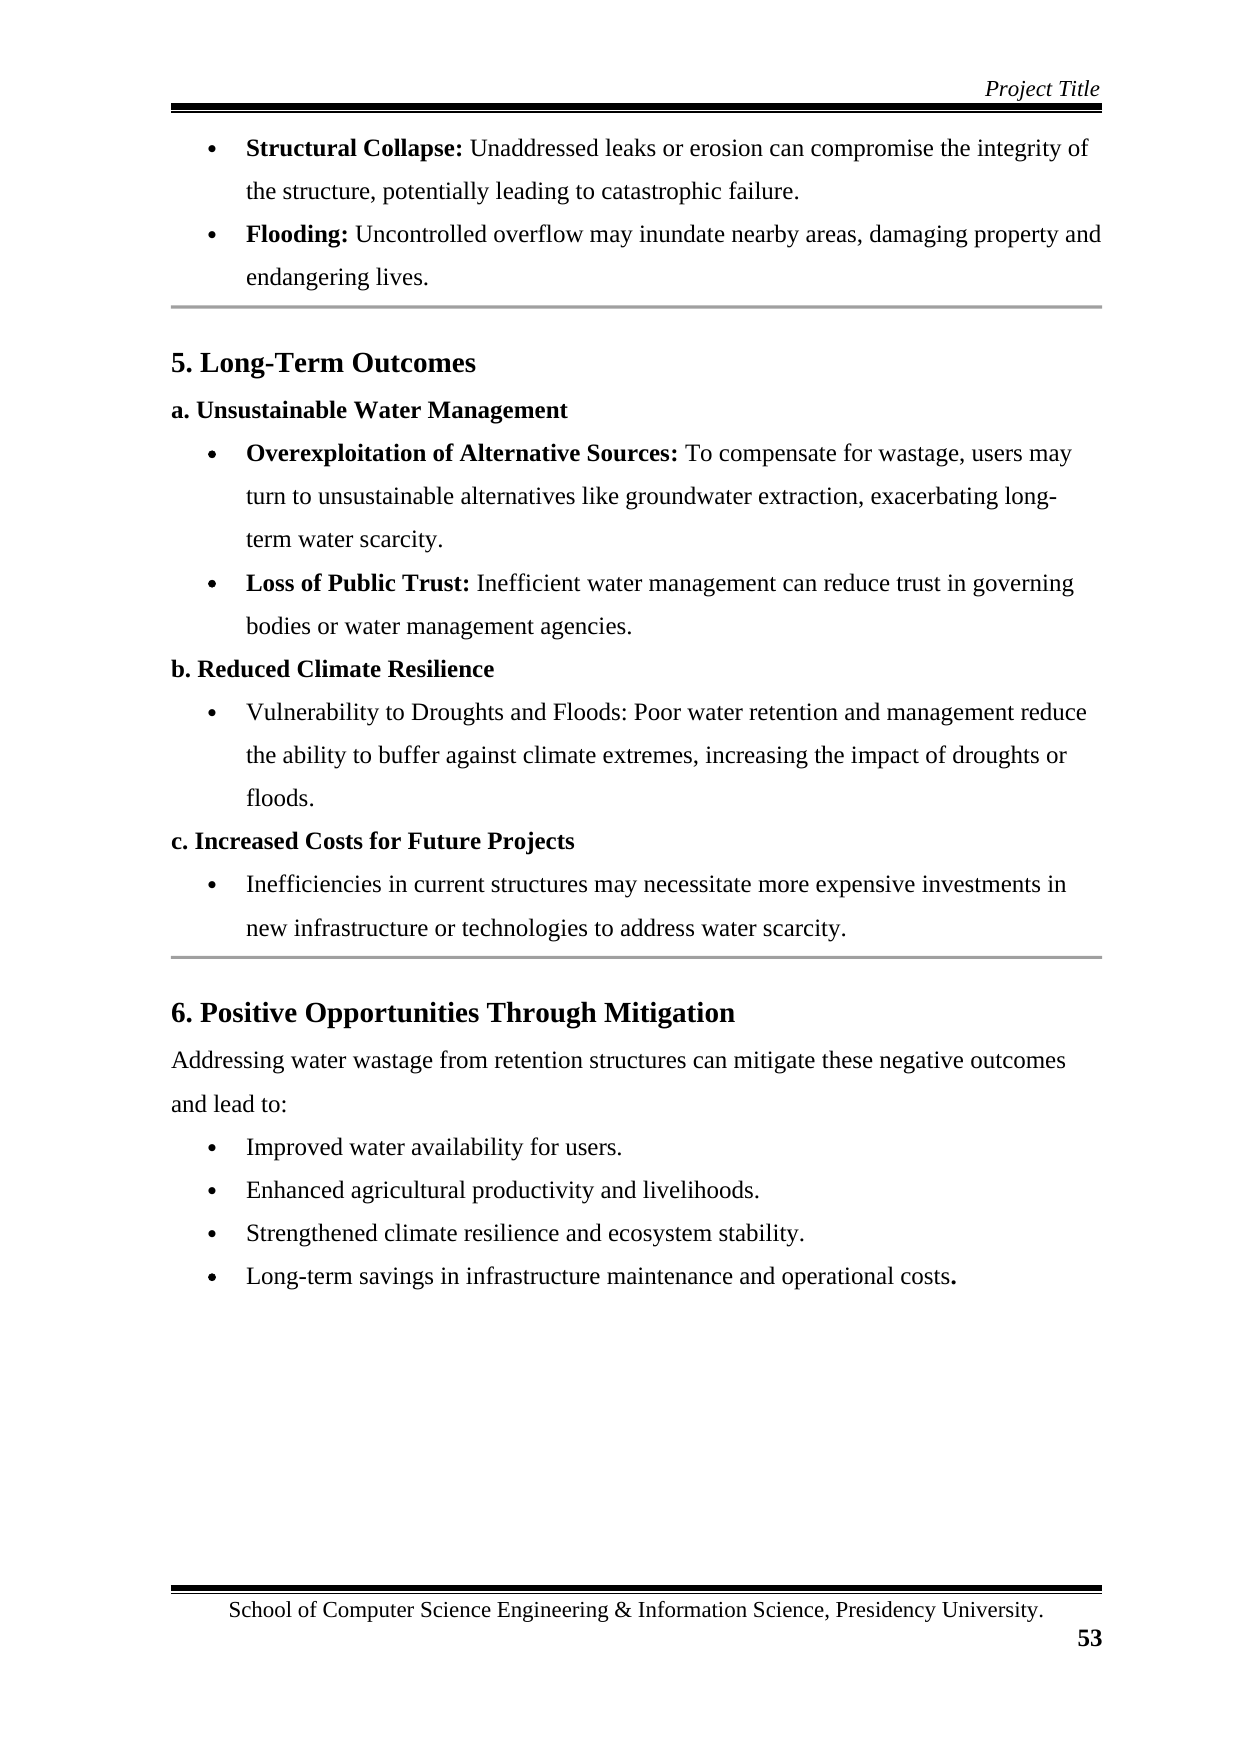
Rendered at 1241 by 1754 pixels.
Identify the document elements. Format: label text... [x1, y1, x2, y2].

list Flooding: Uncontrolled overflow may inundate nearby areas, damaging property and endangering lives. [208, 219, 1102, 291]
list Long-term savings in infrastructure maintenance and operational costs. [208, 1261, 1102, 1290]
list Loss of Public Trust: Inefficient water management can reduce trust in governing bodies or water management agencies. [208, 568, 1102, 639]
text 5. Long-Term Outcomes [171, 345, 1102, 378]
list Structural Collapse: Unaddressed leaks or erosion can compromise the integrity of the structure, potentially leading to catastrophic failure. [208, 133, 1102, 205]
list Vulnerability to Droughts and Floods: Poor water retention and management reduce the ability to buffer against climate extremes, increasing the impact of droughts or floods. [208, 697, 1102, 812]
list Strengthened climate resilience and ecosystem stability. [208, 1218, 1102, 1247]
text 6. Positive Opportunities Through Mitigation [171, 995, 1102, 1029]
list Enhanced agricultural productivity and livelihoods. [208, 1175, 1102, 1204]
list Improved water availability for users. [208, 1132, 1102, 1161]
list Overexploitation of Alternative Sources: To compensate for wastage, users may turn to unsustainable alternatives like groundwater extraction, exacerbating long-term water scarcity. [208, 438, 1102, 553]
text c. Increased Costs for Future Projects [171, 826, 1102, 855]
text b. Reduced Climate Resilience [171, 654, 1102, 683]
list Inefficiencies in current structures may necessitate more expensive investments in new infrastructure or technologies to address water scarcity. [208, 869, 1102, 941]
text Addressing water wastage from retention structures can mitigate these negative outcomes and lead to: [171, 1046, 1102, 1117]
text a. Unsustainable Water Management [171, 395, 1102, 424]
